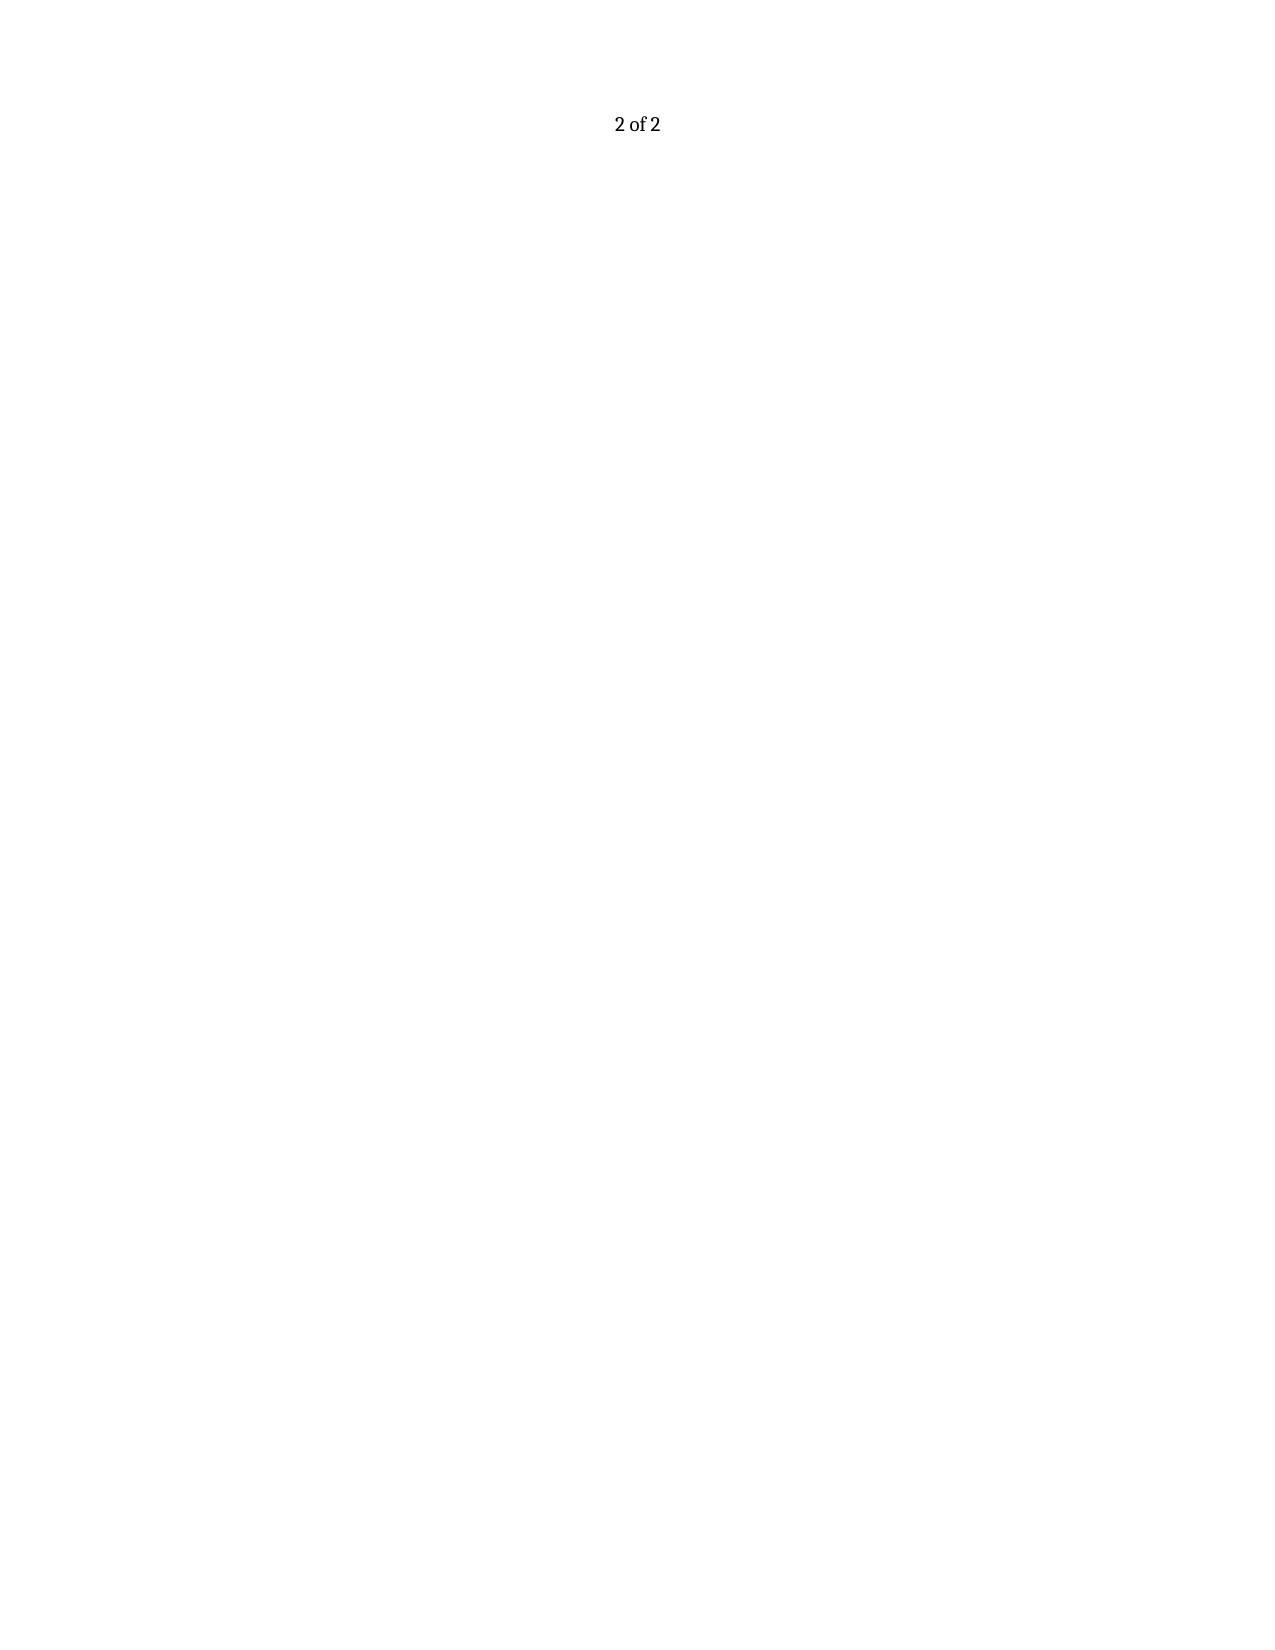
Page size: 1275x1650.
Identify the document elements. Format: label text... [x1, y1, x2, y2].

text 2 of 2 [150, 112, 1125, 136]
